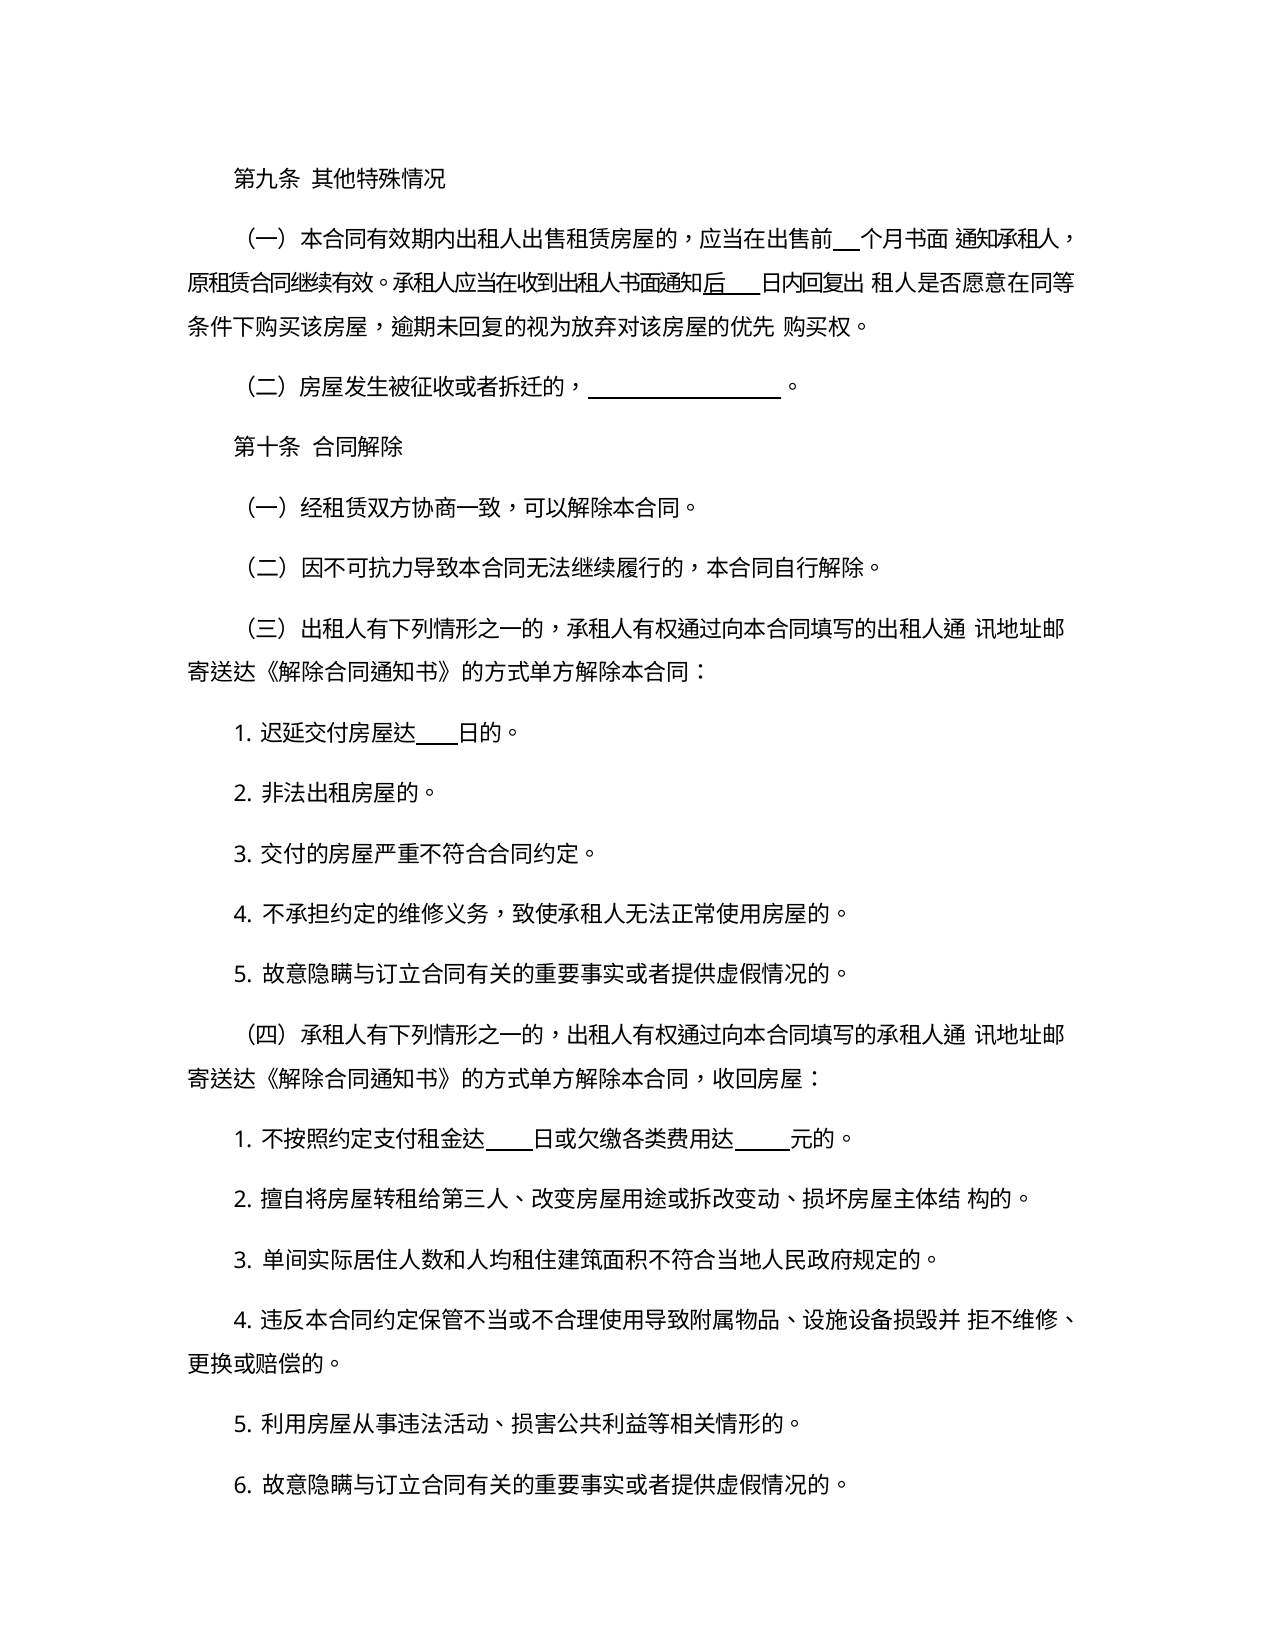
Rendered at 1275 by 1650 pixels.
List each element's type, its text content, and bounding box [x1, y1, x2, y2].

text 第九条 其他特殊情况 [187, 150, 1087, 194]
text 6. 故意隐瞒与订立合同有关的重要事实或者提供虚假情况的。 [187, 1456, 1087, 1500]
text 5. 利用房屋从事违法活动、损害公共利益等相关情形的。 [187, 1396, 1087, 1439]
text 1. 迟延交付房屋达 日的。 [187, 704, 1087, 748]
text （一）本合同有效期内出租人出售租赁房屋的，应当在出售前 个月书面 通知承租人，原租赁合同继续有效。承租人应当在收到出租人书面通知后 日内回复出 租人是否愿意在同等条件下购买该房屋，逾期未回复的视为放弃对该房屋的优先 购买权。 [187, 210, 1087, 342]
text 1. 不按照约定支付租金达 日或欠缴各类费用达 元的。 [187, 1110, 1087, 1154]
text 3. 单间实际居住人数和人均租住建筑面积不符合当地人民政府规定的。 [187, 1231, 1087, 1275]
text 5. 故意隐瞒与订立合同有关的重要事实或者提供虚假情况的。 [187, 946, 1087, 989]
text 2. 非法出租房屋的。 [187, 764, 1087, 808]
text （一）经租赁双方协商一致，可以解除本合同。 [187, 479, 1087, 523]
text 2. 擅自将房屋转租给第三人、改变房屋用途或拆改变动、损坏房屋主体结 构的。 [187, 1171, 1087, 1214]
text 4. 违反本合同约定保管不当或不合理使用导致附属物品、设施设备损毁并 拒不维修、更换或赔偿的。 [187, 1292, 1087, 1379]
text 3. 交付的房屋严重不符合合同约定。 [187, 825, 1087, 869]
text （二）因不可抗力导致本合同无法继续履行的，本合同自行解除。 [187, 539, 1087, 583]
text 第十条 合同解除 [187, 419, 1087, 462]
text （二）房屋发生被征收或者拆迁的， 。 [187, 358, 1087, 402]
text 4. 不承担约定的维修义务，致使承租人无法正常使用房屋的。 [187, 885, 1087, 929]
text （四）承租人有下列情形之一的，出租人有权通过向本合同填写的承租人通 讯地址邮寄送达《解除合同通知书》的方式单方解除本合同，收回房屋： [187, 1006, 1087, 1094]
text （三）出租人有下列情形之一的，承租人有权通过向本合同填写的出租人通 讯地址邮寄送达《解除合同通知书》的方式单方解除本合同： [187, 600, 1087, 687]
